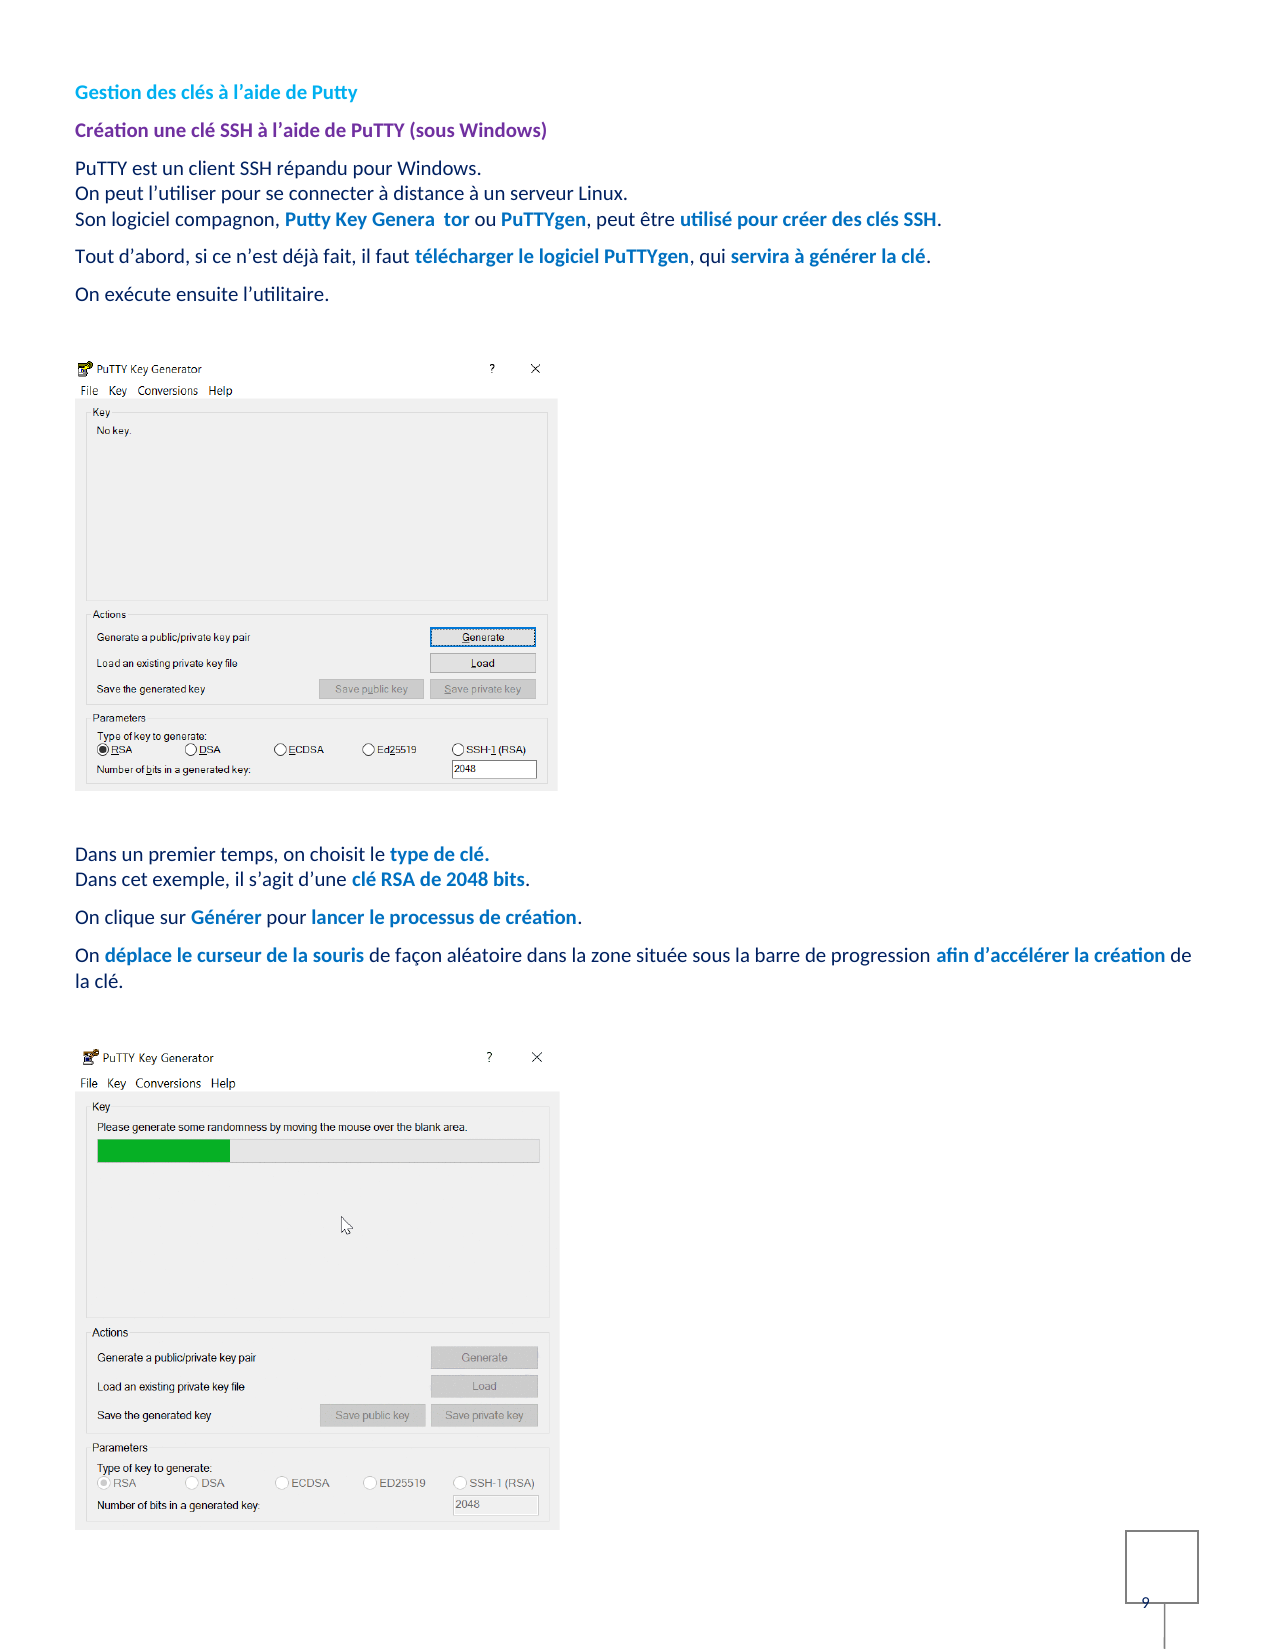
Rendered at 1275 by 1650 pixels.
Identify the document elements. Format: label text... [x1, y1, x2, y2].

text On clique sur Générer pour lancer le processus de création. [75, 904, 1200, 930]
text Dans un premier temps, on choisit le type de clé. Dans cet exemple, il s’agit d’une clé RSA de 2048 bits. [75, 841, 1200, 892]
text Tout d’abord, si ce n’est déjà fait, il faut télécharger le logiciel PuTTYgen, qui servira à générer la clé. [75, 244, 1200, 269]
picture [75, 357, 558, 791]
text On exécute ensuite l’utilitaire. [75, 282, 1200, 307]
text On déplace le curseur de la souris de façon aléatoire dans la zone située sous la barre de progression afin d’accélérer la création de la clé. [75, 942, 1200, 993]
subtitle Gestion des clés à l’aide de Putty [75, 79, 1200, 104]
picture [75, 1043, 560, 1530]
text PuTTY est un client SSH répandu pour Windows. On peut l’utiliser pour se connecter à distance à un serveur Linux. Son logiciel compagnon, Putty Key Genera tor ou PuTTYgen, peut être utilisé pour créer des clés SSH. [75, 155, 1200, 231]
subtitle Création une clé SSH à l’aide de PuTTY (sous Windows) [75, 117, 1200, 142]
